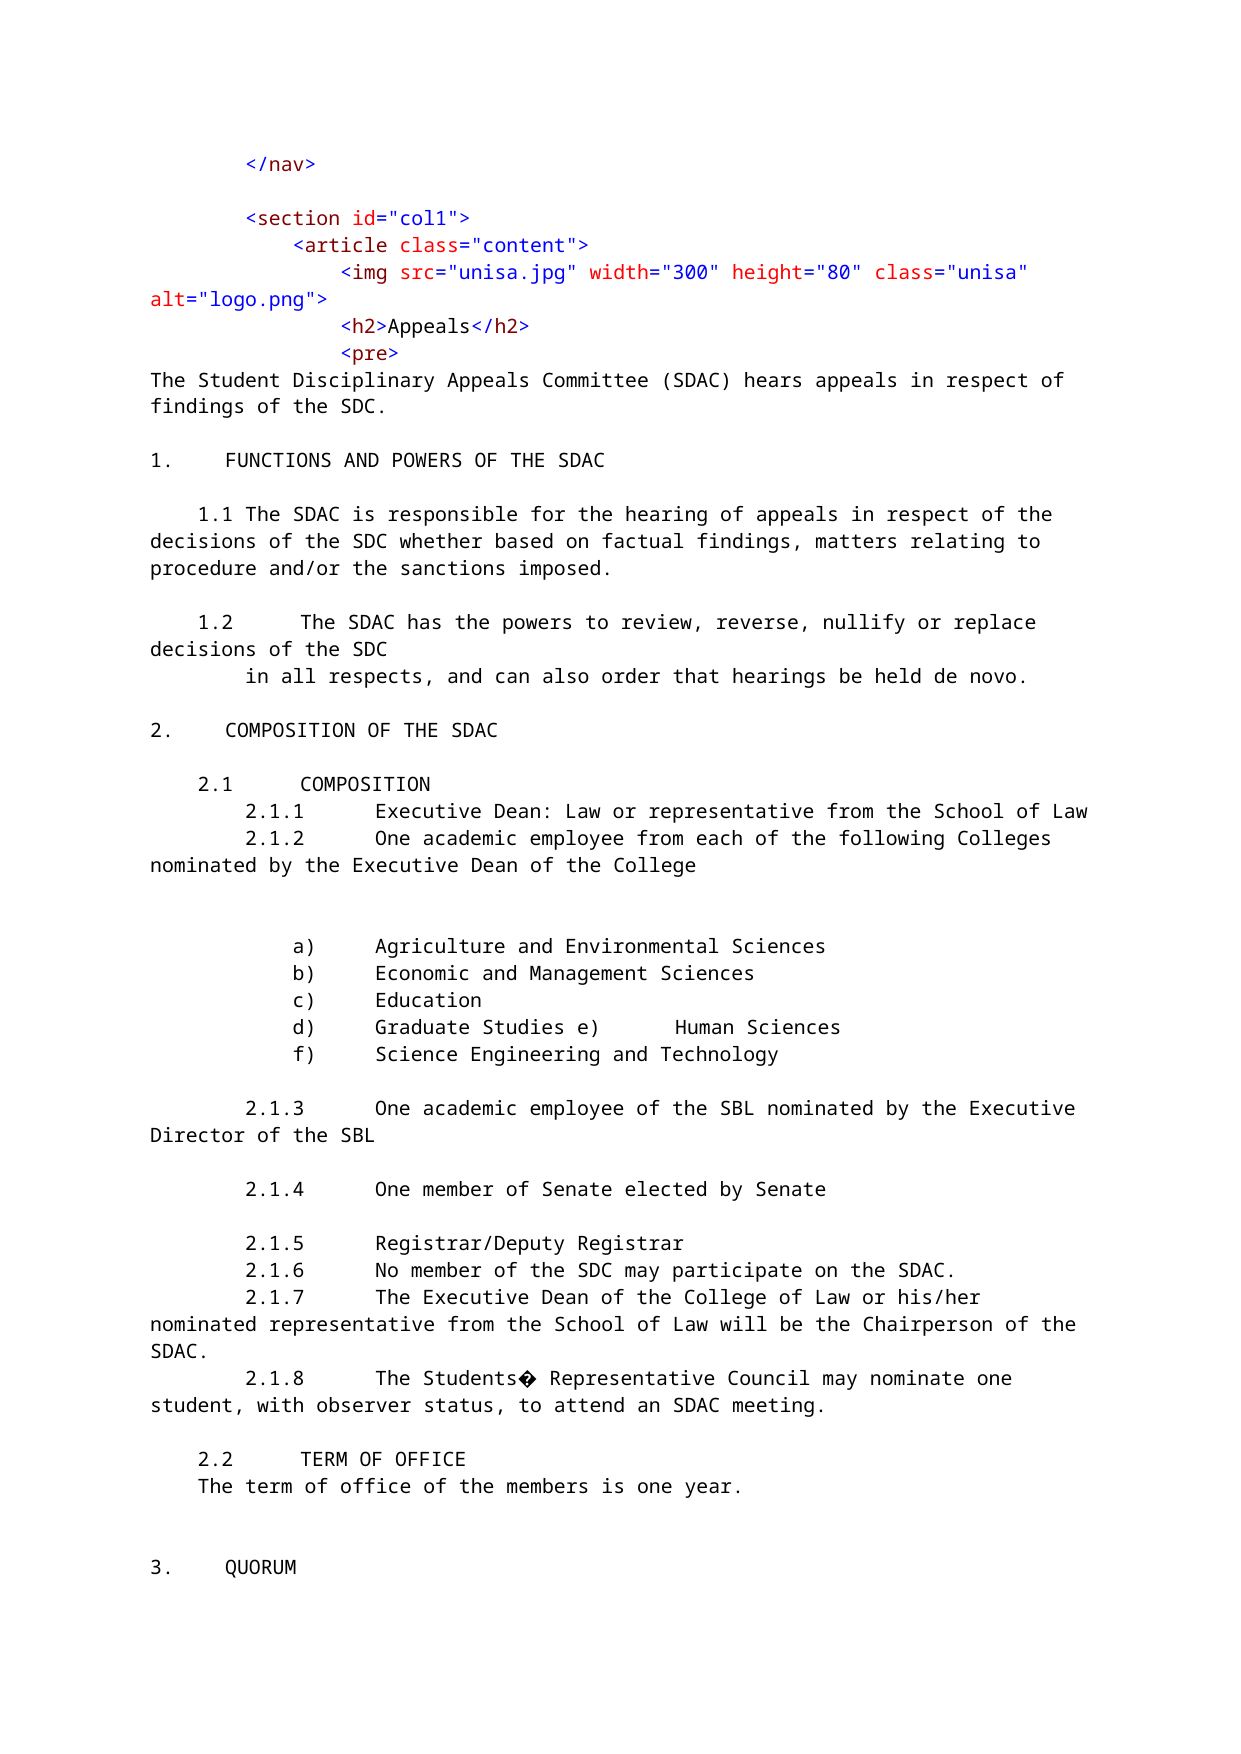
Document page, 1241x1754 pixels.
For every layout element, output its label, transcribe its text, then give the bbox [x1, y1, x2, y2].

text 2.1.5 Registrar/Deputy Registrar [150, 1229, 1090, 1256]
text f) Science Engineering and Technology [150, 1040, 1090, 1067]
text 2.2 TERM OF OFFICE [150, 1445, 1090, 1472]
text b) Economic and Management Sciences [150, 959, 1090, 986]
text in all respects, and can also order that hearings be held de novo. [150, 663, 1090, 689]
text <h2>Appeals</h2> [150, 312, 1090, 339]
text 2. COMPOSITION OF THE SDAC [150, 717, 1090, 743]
text 2.1.3 One academic employee of the SBL nominated by the Executive Director of the SBL [150, 1094, 1090, 1148]
text 2.1.4 One member of Senate elected by Senate [150, 1175, 1090, 1202]
text 2.1.1 Executive Dean: Law or representative from the School of Law [150, 797, 1090, 824]
text </nav> [150, 150, 1090, 177]
text c) Education [150, 986, 1090, 1013]
text 3. QUORUM [150, 1553, 1090, 1580]
text <section id="col1"> [150, 204, 1090, 231]
text <article class="content"> [150, 231, 1090, 258]
text d) Graduate Studies e) Human Sciences [150, 1013, 1090, 1040]
text The Student Disciplinary Appeals Committee (SDAC) hears appeals in respect of findings of the SDC. [150, 366, 1090, 420]
text 2.1.6 No member of the SDC may participate on the SDAC. [150, 1256, 1090, 1283]
text 2.1.7 The Executive Dean of the College of Law or his/her nominated representative from the School of Law will be the Chairperson of the SDAC. [150, 1283, 1090, 1364]
text 2.1 COMPOSITION [150, 771, 1090, 797]
text 2.1.8 The Students� Representative Council may nominate one student, with observer status, to attend an SDAC meeting. [150, 1364, 1090, 1418]
text a) Agriculture and Environmental Sciences [150, 932, 1090, 959]
text 1. FUNCTIONS AND POWERS OF THE SDAC [150, 447, 1090, 474]
text <pre> [150, 339, 1090, 366]
text 2.1.2 One academic employee from each of the following Colleges nominated by the Executive Dean of the College [150, 824, 1090, 878]
text <img src="unisa.jpg" width="300" height="80" class="unisa" alt="logo.png"> [150, 258, 1090, 312]
text 1.1 The SDAC is responsible for the hearing of appeals in respect of the decisions of the SDC whether based on factual findings, matters relating to procedure and/or the sanctions imposed. [150, 501, 1090, 582]
text 1.2 The SDAC has the powers to review, reverse, nullify or replace decisions of the SDC [150, 609, 1090, 663]
text The term of office of the members is one year. [150, 1472, 1090, 1499]
